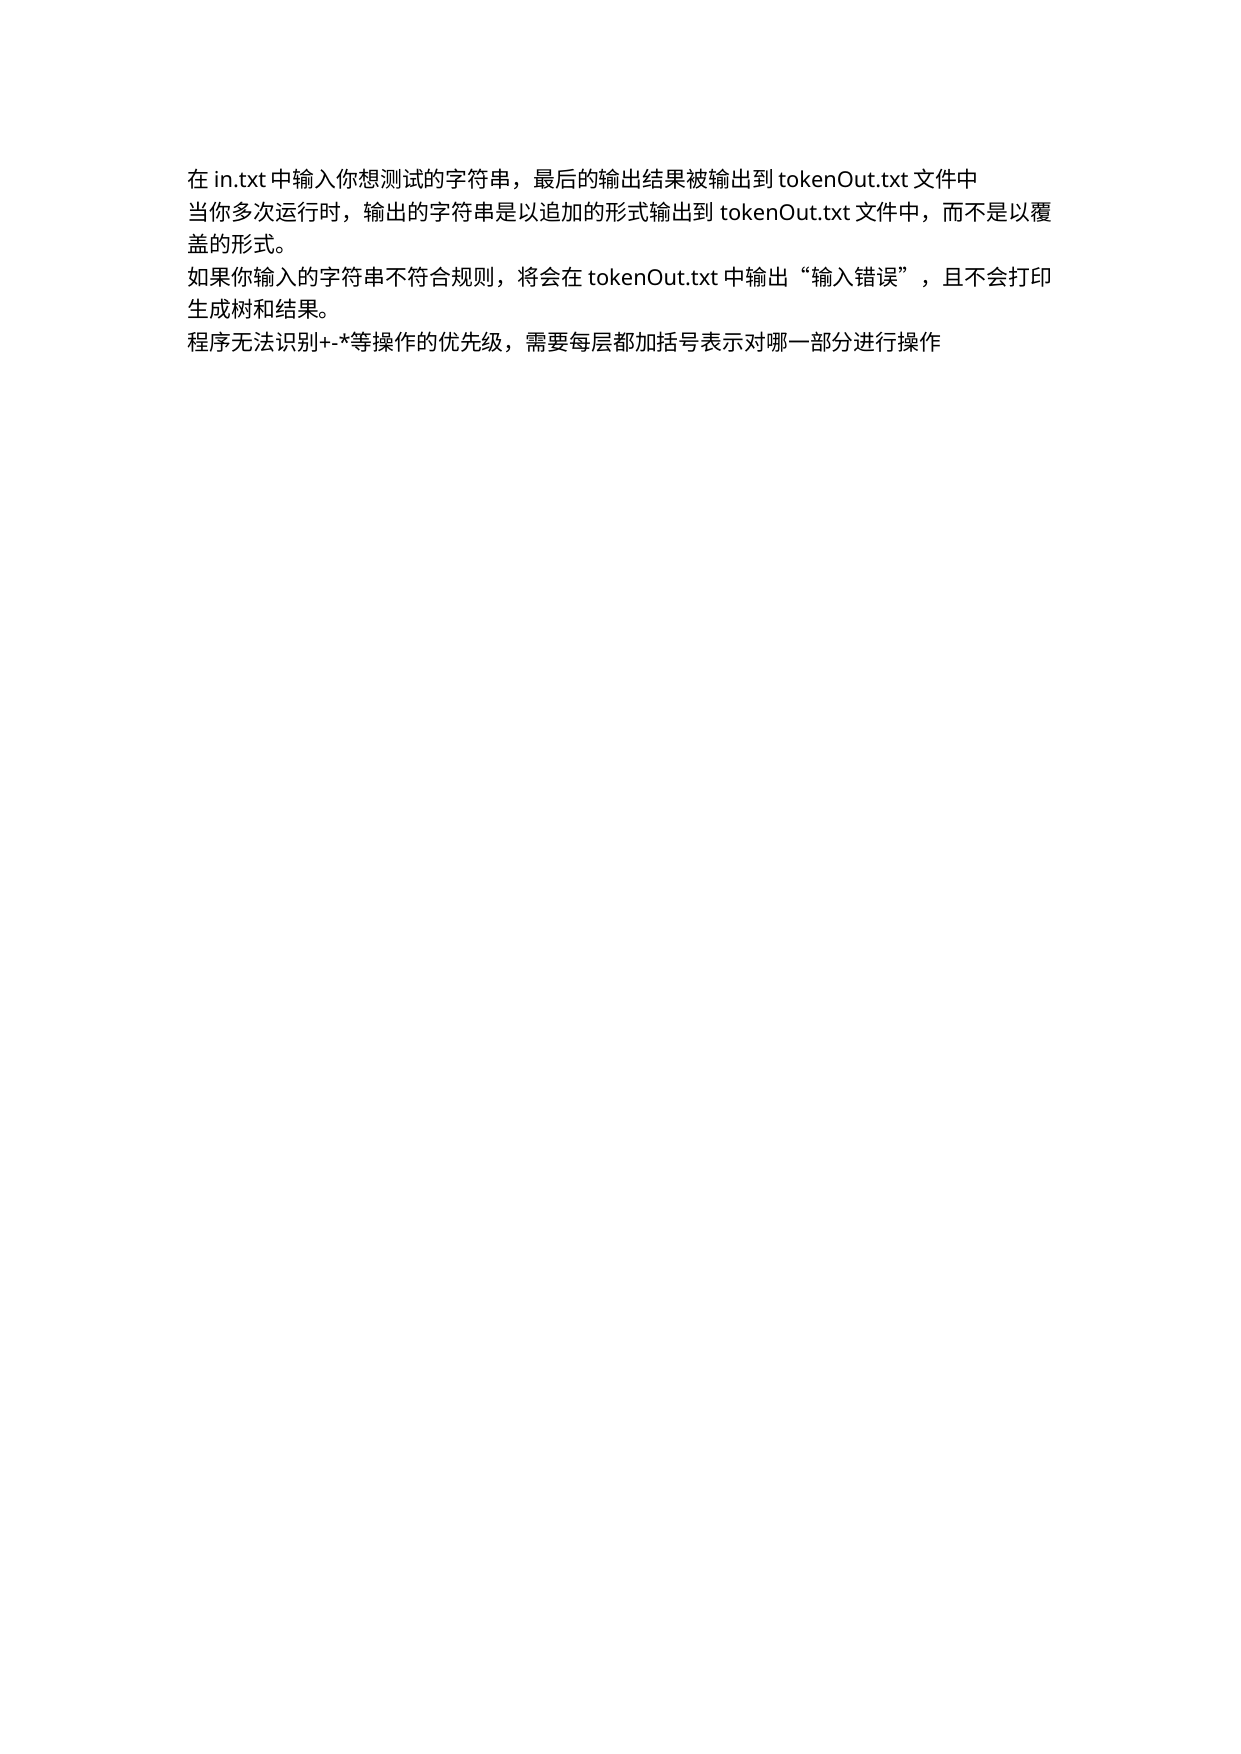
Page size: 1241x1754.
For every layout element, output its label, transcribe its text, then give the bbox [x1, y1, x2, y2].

text 在in.txt中输入你想测试的字符串，最后的输出结果被输出到tokenOut.txt文件中 [187, 162, 1053, 194]
text 如果你输入的字符串不符合规则，将会在tokenOut.txt中输出“输入错误”，且不会打印生成树和结果。 [187, 259, 1053, 324]
text 当你多次运行时，输出的字符串是以追加的形式输出到tokenOut.txt文件中，而不是以覆盖的形式。 [187, 194, 1053, 259]
text 程序无法识别+-*等操作的优先级，需要每层都加括号表示对哪一部分进行操作 [187, 324, 1053, 357]
